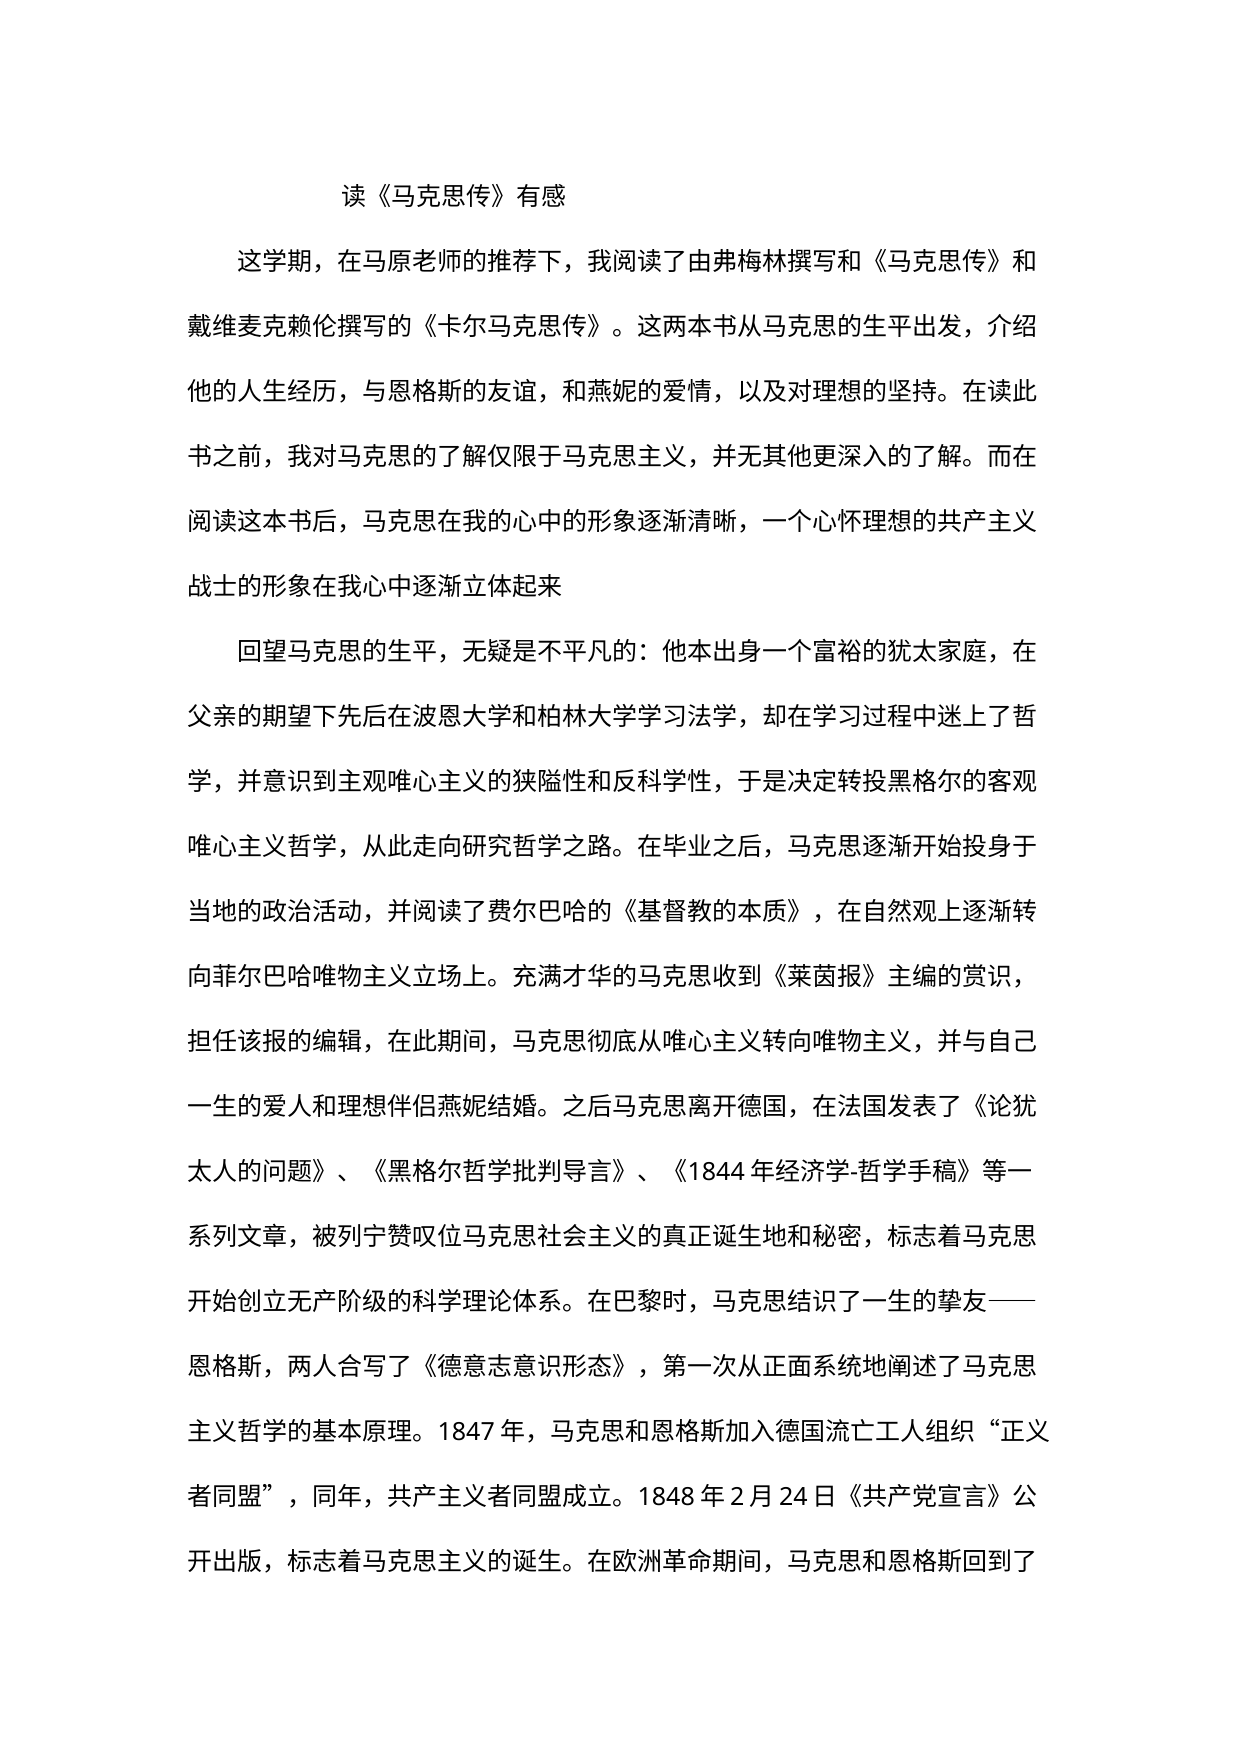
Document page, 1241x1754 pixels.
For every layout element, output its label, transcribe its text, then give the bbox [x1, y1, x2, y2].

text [187, 617, 1053, 1592]
text 这学期，在马原老师的推荐下，我阅读了由弗梅林撰写和《马克思传》和戴维麦克赖伦撰写的《卡尔马克思传》。这两本书从马克思的生平出发，介绍他的人生经历，与恩格斯的友谊，和燕妮的爱情，以及对理想的坚持。在读此书之前，我对马克思的了解仅限于马克思主义，并无其他更深入的了解。而在阅读这本书后，马克思在我的心中的形象逐渐清晰，一个心怀理想的共产主义战士的形象在我心中逐渐立体起来 [187, 227, 1053, 617]
text 读《马克思传》有感 [187, 162, 1053, 227]
